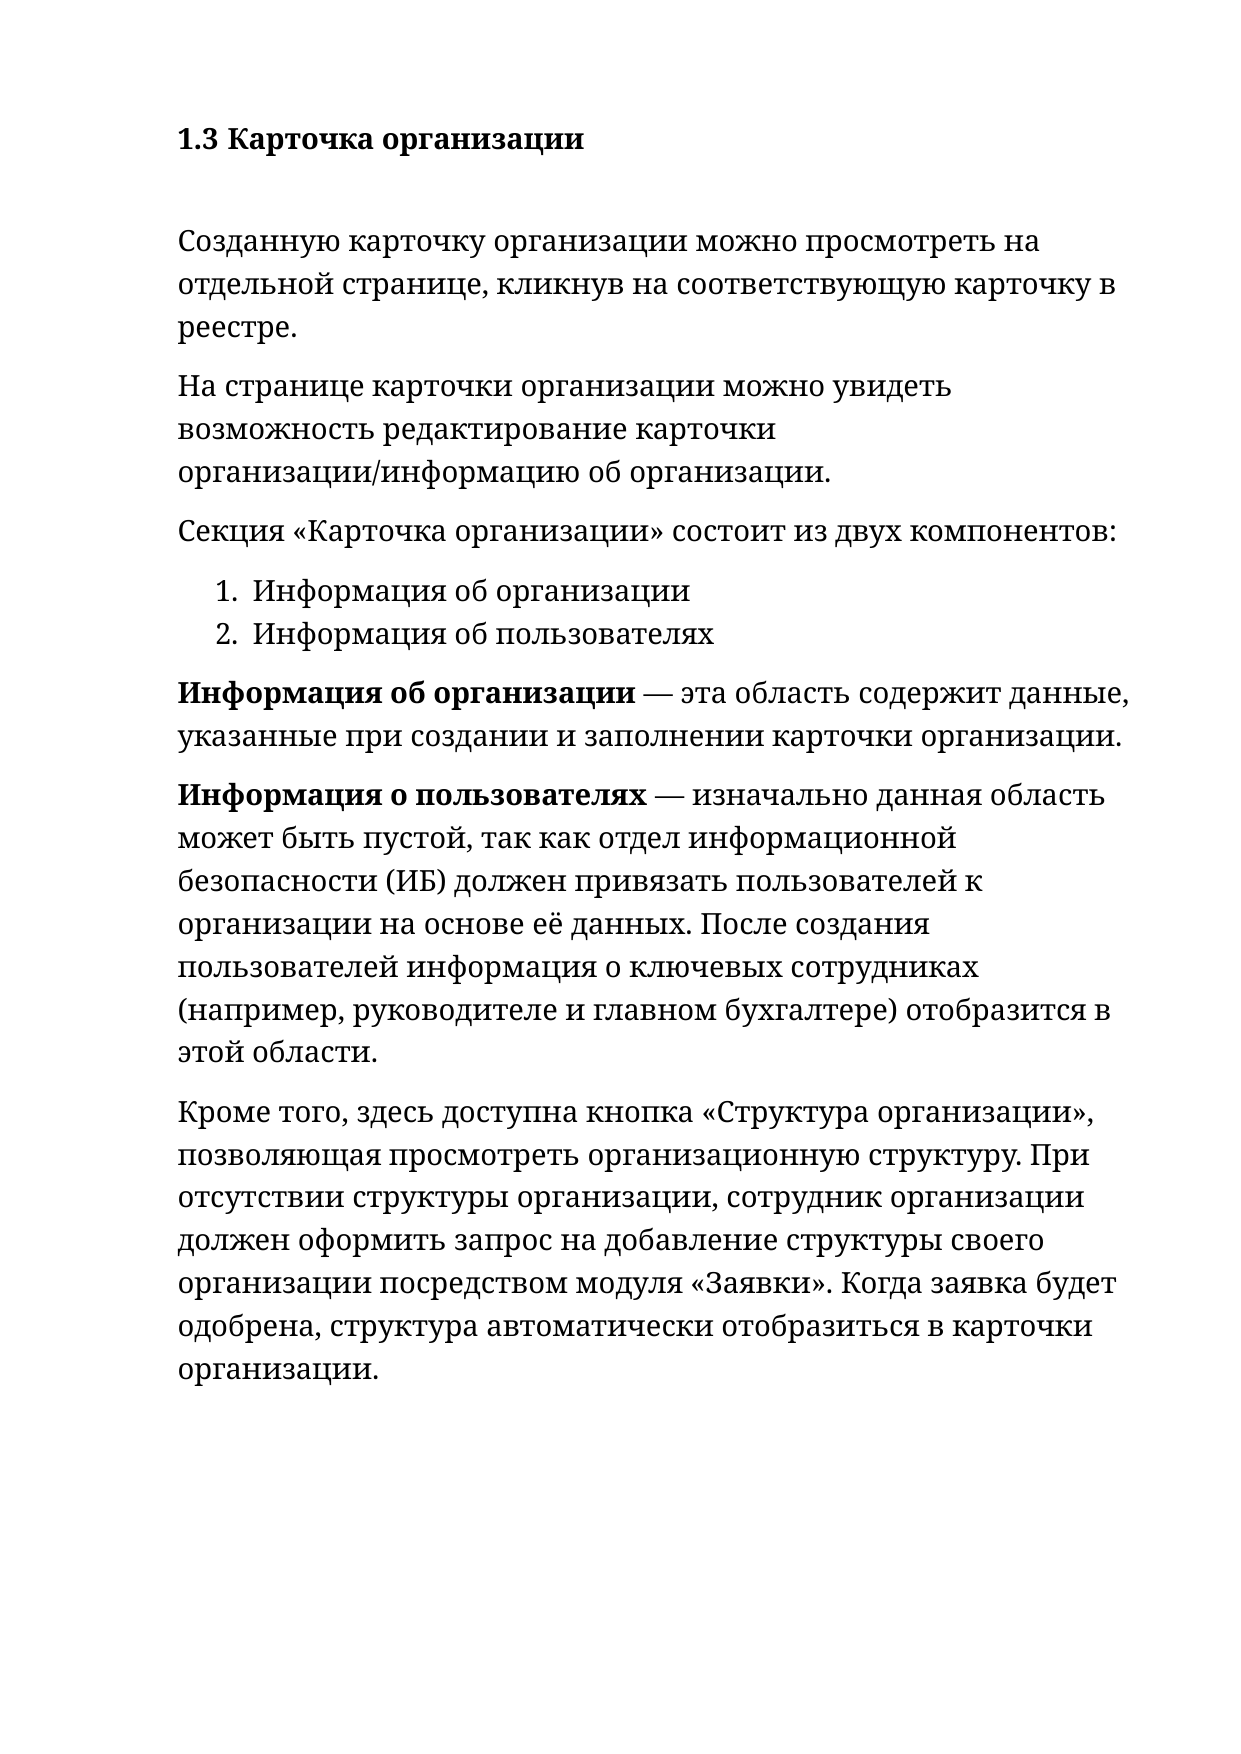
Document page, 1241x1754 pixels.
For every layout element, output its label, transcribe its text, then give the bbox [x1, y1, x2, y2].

list Информация об организации [215, 570, 1152, 610]
list Информация об пользователях [215, 613, 1152, 653]
text На странице карточки организации можно увидеть возможность редактирование карточки организации/информацию об организации. [177, 366, 1152, 491]
text Кроме того, здесь доступна кнопка «Структура организации», позволяющая просмотреть организационную структуру. При отсутствии структуры организации, сотрудник организации должен оформить запрос на добавление структуры своего организации посредством модуля «Заявки». Когда заявка будет одобрена, структура автоматически отобразиться в карточки организации. [177, 1091, 1152, 1388]
subtitle Карточка организации [177, 118, 1152, 158]
text Созданную карточку организации можно просмотреть на отдельной странице, кликнув на соответствующую карточку в реестре. [177, 220, 1152, 346]
text Секция «Карточка организации» состоит из двух компонентов: [177, 511, 1152, 550]
text Информация о пользователях — изначально данная область может быть пустой, так как отдел информационной безопасности (ИБ) должен привязать пользователей к организации на основе её данных. После создания пользователей информация о ключевых сотрудниках (например, руководителе и главном бухгалтере) отобразится в этой области. [177, 775, 1152, 1071]
text Информация об организации — эта область содержит данные, указанные при создании и заполнении карточки организации. [177, 672, 1152, 755]
